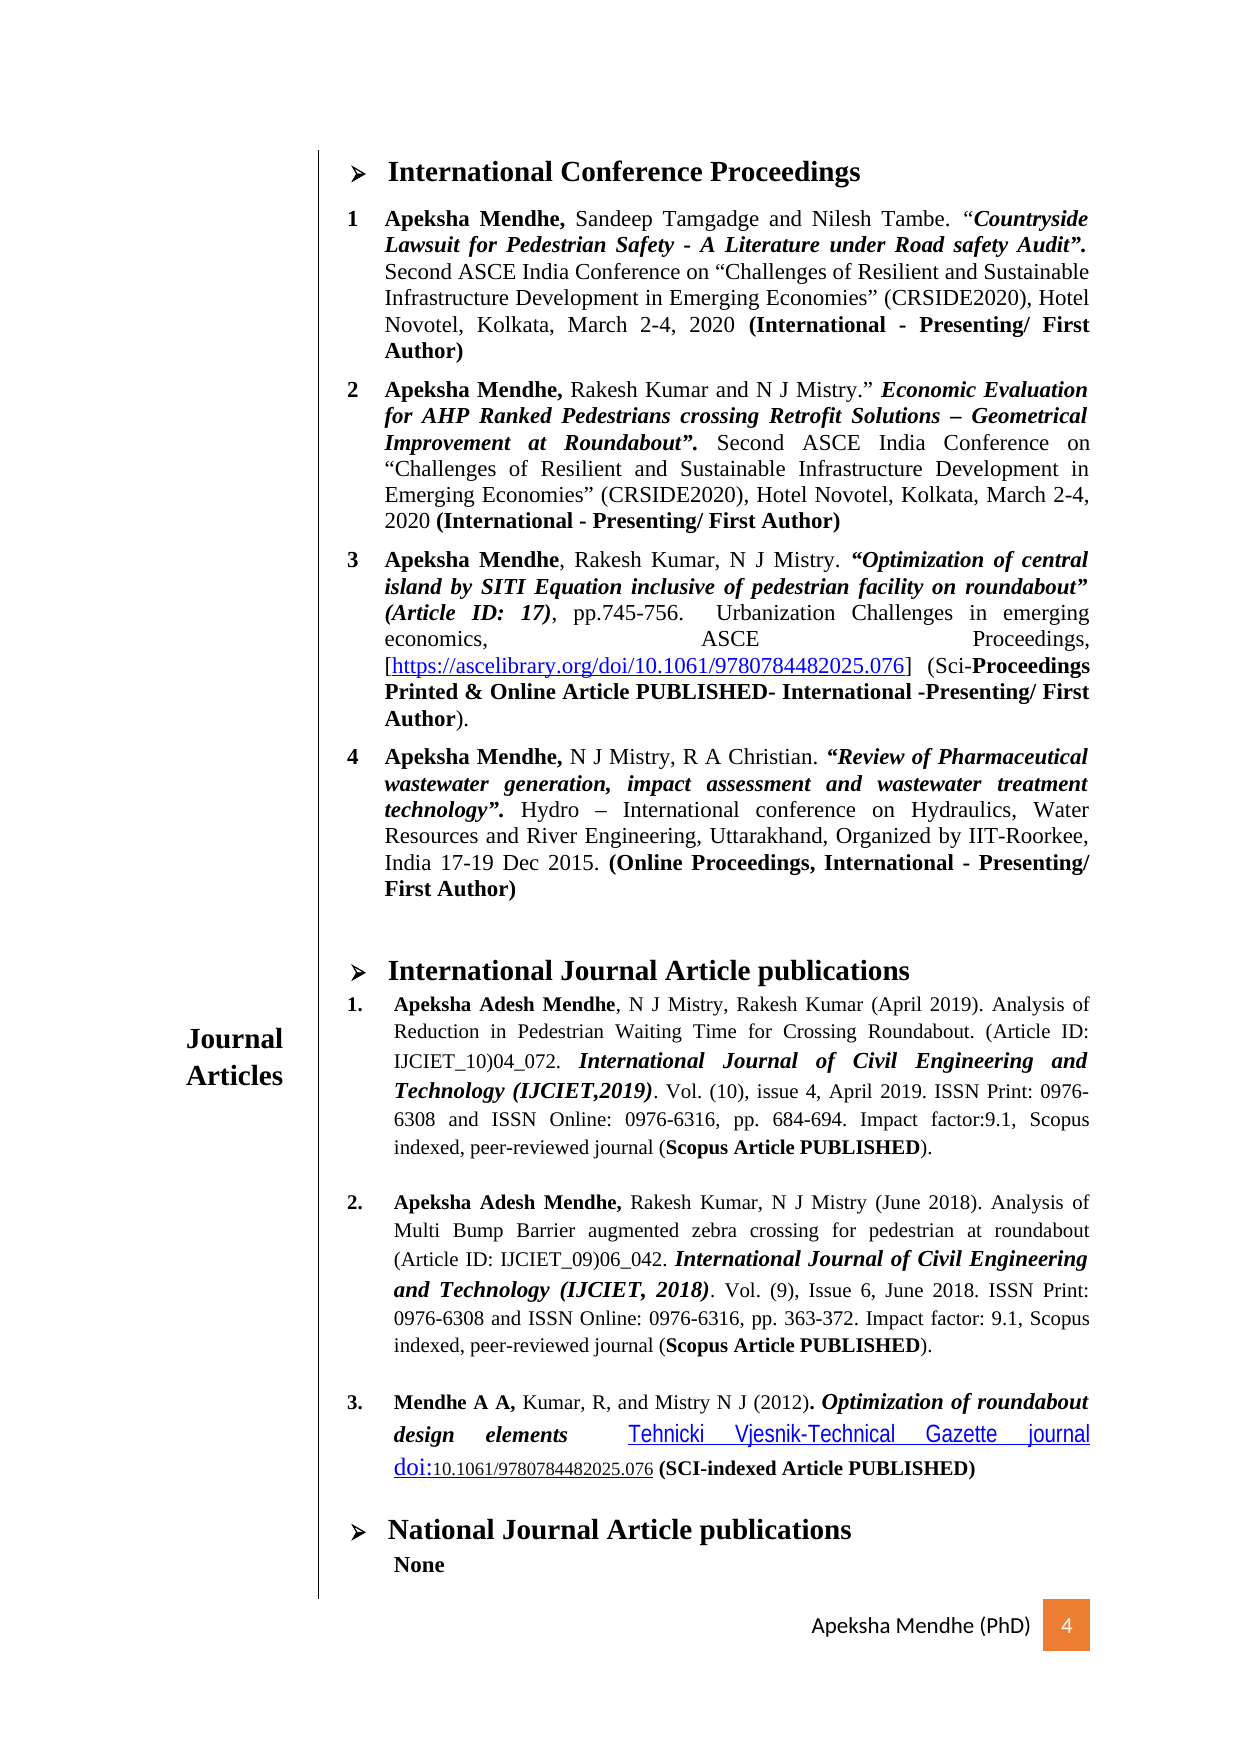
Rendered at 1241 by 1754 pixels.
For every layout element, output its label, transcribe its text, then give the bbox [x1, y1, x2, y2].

table_cell Journal Articles [150, 150, 318, 1599]
table_cell International Conference Proceedings Apeksha Mendhe, Sandeep Tamgadge and Nilesh Tambe. “Countryside Lawsuit for Pedestrian Safety - A Literature under Road safety Audit”. Second ASCE India Conference on “Challenges of Resilient and Sustainable Infrastructure Development in Emerging Economies” (CRSIDE2020), Hotel Novotel, Kolkata, March 2-4, 2020 (International - Presenting/ First Author) Apeksha Mendhe, Rakesh Kumar and N J Mistry.” Economic Evaluation for AHP Ranked Pedestrians crossing Retrofit Solutions – Geometrical Improvement at Roundabout”. Second ASCE India Conference on “Challenges of Resilient and Sustainable Infrastructure Development in Emerging Economies” (CRSIDE2020), Hotel Novotel, Kolkata, March 2-4, 2020 (International - Presenting/ First Author) Apeksha Mendhe, Rakesh Kumar, N J Mistry. “Optimization of central island by SITI Equation inclusive of pedestrian facility on roundabout” (Article ID: 17), pp.745-756. Urbanization Challenges in emerging economics, ASCE Proceedings, [https://ascelibrary.org/doi/10.1061/9780784482025.076] (Sci-Proceedings Printed & Online Article PUBLISHED- International -Presenting/ First Author). Apeksha Mendhe, N J Mistry, R A Christian. “Review of Pharmaceutical wastewater generation, impact assessment and wastewater treatment technology”. Hydro – International conference on Hydraulics, Water Resources and River Engineering, Uttarakhand, Organized by IIT-Roorkee, India 17-19 Dec 2015. (Online Proceedings, International - Presenting/ First Author) International Journal Article publications Apeksha Adesh Mendhe, N J Mistry, Rakesh Kumar (April 2019). Analysis of Reduction in Pedestrian Waiting Time for Crossing Roundabout. (Article ID: IJCIET_10)04_072. International Journal of Civil Engineering and Technology (IJCIET,2019). Vol. (10), issue 4, April 2019. ISSN Print: 0976-6308 and ISSN Online: 0976-6316, pp. 684-694. Impact factor:9.1, Scopus indexed, peer-reviewed journal (Scopus Article PUBLISHED). Apeksha Adesh Mendhe, Rakesh Kumar, N J Mistry (June 2018). Analysis of Multi Bump Barrier augmented zebra crossing for pedestrian at roundabout (Article ID: IJCIET_09)06_042. International Journal of Civil Engineering and Technology (IJCIET, 2018). Vol. (9), Issue 6, June 2018. ISSN Print: 0976-6308 and ISSN Online: 0976-6316, pp. 363-372. Impact factor: 9.1, Scopus indexed, peer-reviewed journal (Scopus Article PUBLISHED). Mendhe A A, Kumar, R, and Mistry N J (2012). Optimization of roundabout design elements Tehnicki Vjesnik-Technical Gazette journal doi:10.1061/9780784482025.076 (SCI-indexed Article PUBLISHED) National Journal Article publications None [319, 150, 1090, 1599]
